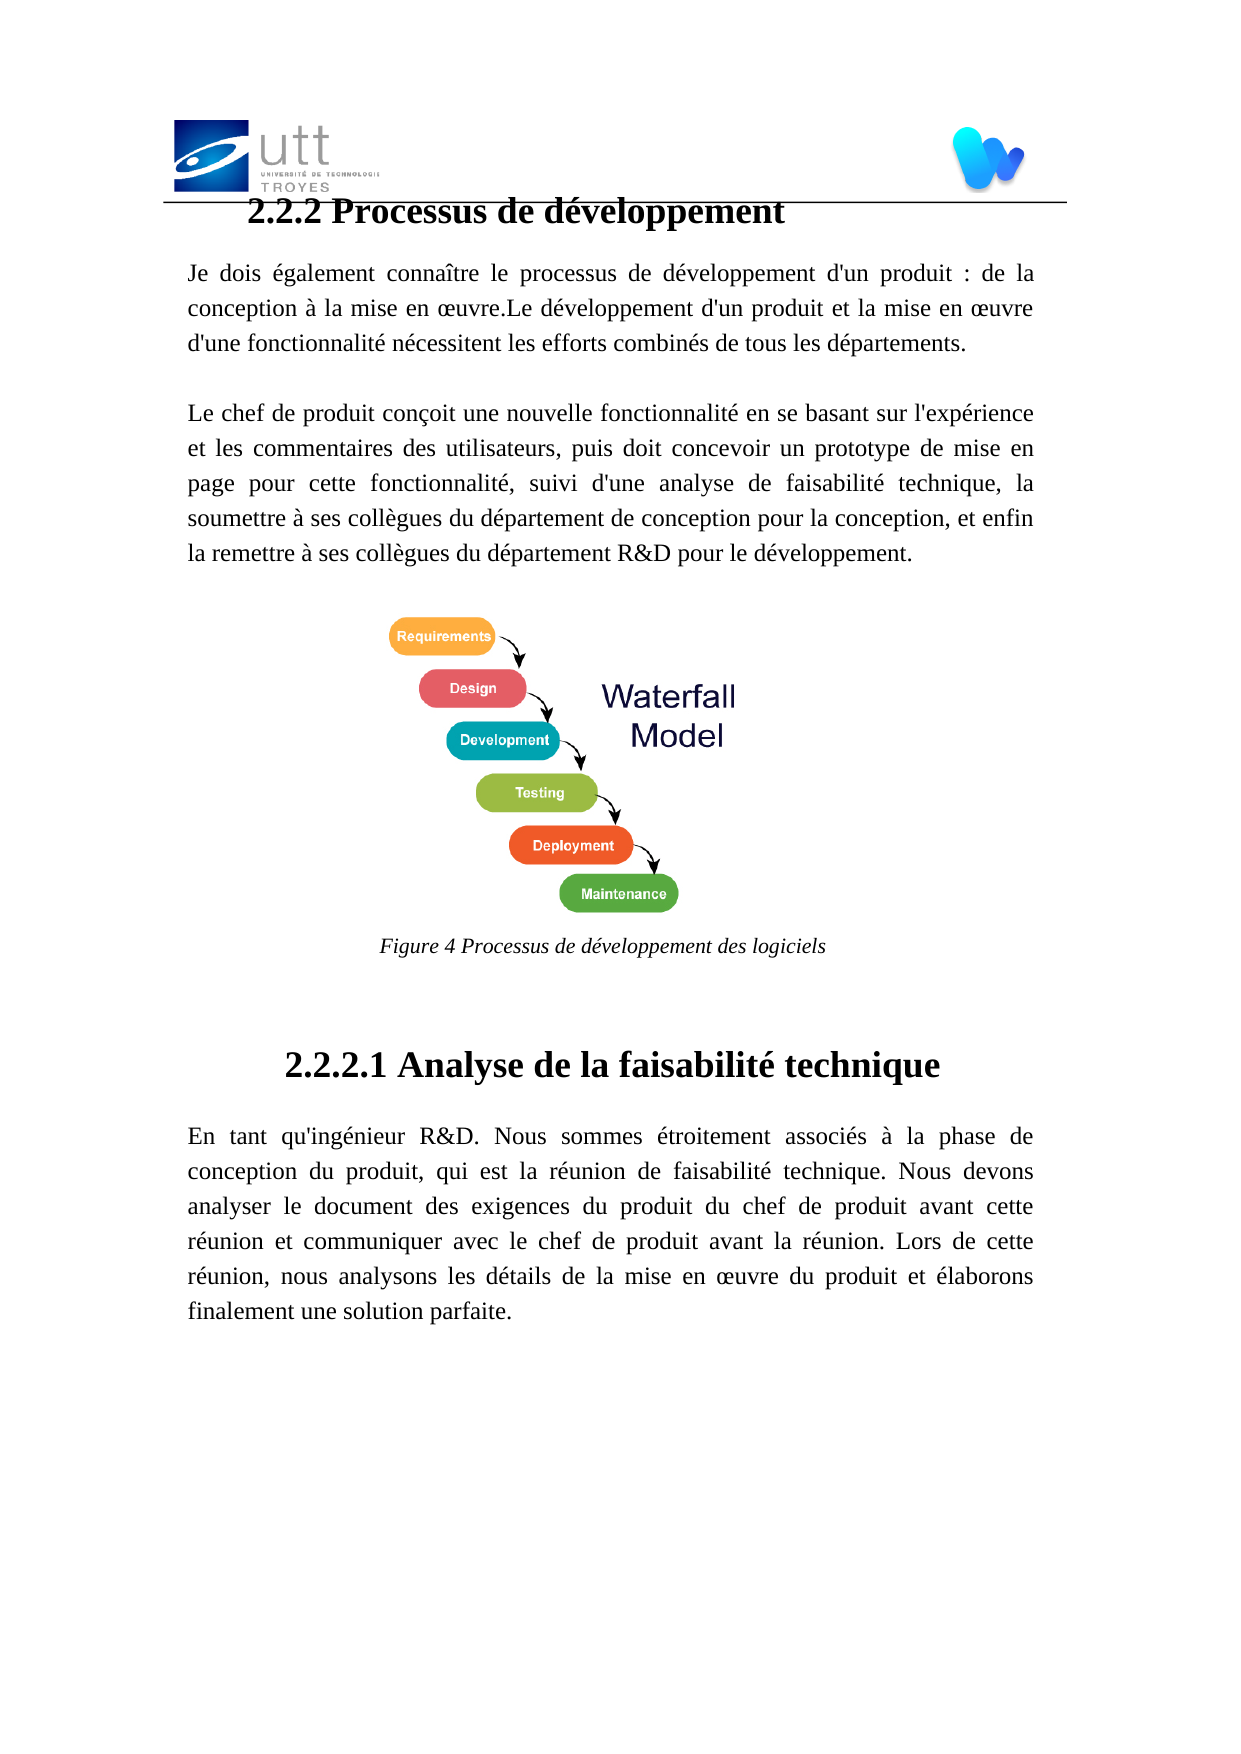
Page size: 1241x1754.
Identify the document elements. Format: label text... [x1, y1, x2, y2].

picture [949, 127, 1030, 188]
picture [380, 606, 774, 922]
subtitle 2.2.2 Processus de développement [247, 188, 1223, 231]
text Je dois également connaître le processus de développement d'un produit : de la conception à la mise en œuvre.Le développement d'un produit et la mise en œuvre d'une fonctionnalité nécessitent les efforts combinés de tous les départements. [187, 258, 1035, 356]
text En tant qu'ingénieur R&D. Nous sommes étroitement associés à la phase de conception du produit, qui est la réunion de faisabilité technique. Nous devons analyser le document des exigences du produit du chef de produit avant cette réunion et communiquer avec le chef de produit avant la réunion. Lors de cette réunion, nous analysons les détails de la mise en œuvre du produit et élaborons finalement une solution parfaite. [187, 1121, 1035, 1325]
text Le chef de produit conçoit une nouvelle fonctionnalité en se basant sur l'expérience et les commentaires des utilisateurs, puis doit concevoir un prototype de mise en page pour cette fonctionnalité, suivi d'une analyse de faisabilité technique, la soumettre à ses collègues du département de conception pour la conception, et enfin la remettre à ses collègues du département R&D pour le développement. [187, 398, 1035, 567]
subtitle 2.2.2.1 Analyse de la faisabilité technique [247, 1043, 1223, 1086]
picture [174, 120, 380, 192]
